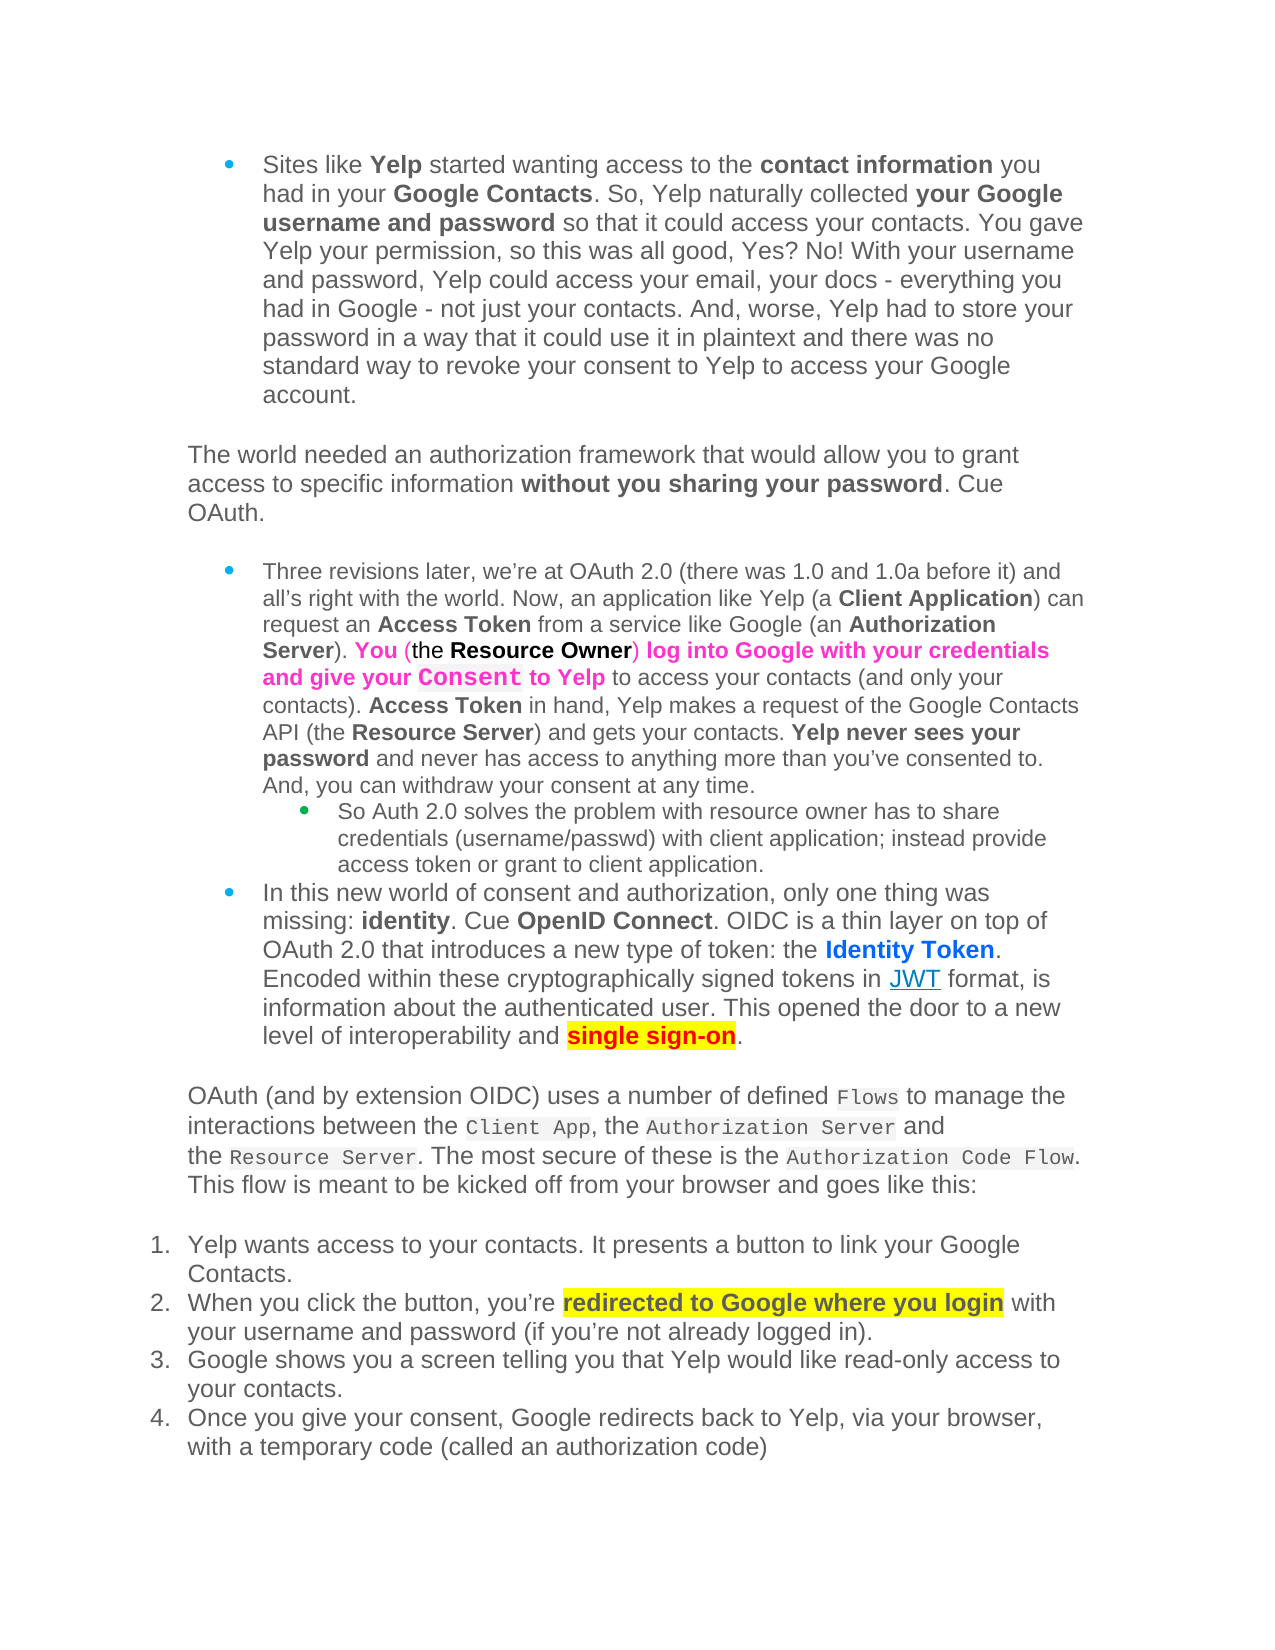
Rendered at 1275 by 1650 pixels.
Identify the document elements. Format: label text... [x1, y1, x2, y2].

list Sites like Yelp started wanting access to the contact information you had in your Google Contacts. So, Yelp naturally collected your Google username and password so that it could access your contacts. You gave Yelp your permission, so this was all good, Yes? No! With your username and password, Yelp could access your email, your docs - everything you had in Google - not just your contacts. And, worse, Yelp had to store your password in a way that it could use it in plaintext and there was no standard way to revoke your consent to Yelp to access your Google account. [225, 150, 1087, 409]
list Google shows you a screen telling you that Yelp would like read-only access to your contacts. [150, 1345, 1087, 1403]
text The world needed an authorization framework that would allow you to grant access to specific information without you sharing your password. Cue OAuth. [187, 440, 1087, 526]
list Three revisions later, we’re at OAuth 2.0 (there was 1.0 and 1.0a before it) and all’s right with the world. Now, an application like Yelp (a Client Application) can request an Access Token from a service like Google (an Authorization Server). You (the Resource Owner) log into Google with your credentials and give your Consent to Yelp to access your contacts (and only your contacts). Access Token in hand, Yelp makes a request of the Google Contacts API (the Resource Server) and gets your contacts. Yelp never sees your password and never has access to anything more than you’ve consented to. And, you can withdraw your consent at any time. [225, 558, 1087, 798]
text OAuth (and by extension OIDC) uses a number of defined Flows to manage the interactions between the Client App, the Authorization Server and the Resource Server. The most secure of these is the Authorization Code Flow. This flow is meant to be kicked off from your browser and goes like this: [187, 1081, 1087, 1199]
list So Auth 2.0 solves the problem with resource owner has to share credentials (username/passwd) with client application; instead provide access token or grant to client application. [300, 798, 1087, 877]
list In this new world of consent and authorization, only one thing was missing: identity. Cue OpenID Connect. OIDC is a thin layer on top of OAuth 2.0 that introduces a new type of token: the Identity Token. Encoded within these cryptographically signed tokens in JWT format, is information about the authenticated user. This opened the door to a new level of interoperability and single sign-on. [225, 877, 1087, 1050]
list When you click the button, you’re redirected to Google where you login with your username and password (if you’re not already logged in). [150, 1288, 1087, 1345]
list Once you give your consent, Google redirects back to Yelp, via your browser, with a temporary code (called an authorization code) [150, 1403, 1087, 1460]
list Yelp wants access to your contacts. It presents a button to link your Google Contacts. [150, 1230, 1087, 1288]
